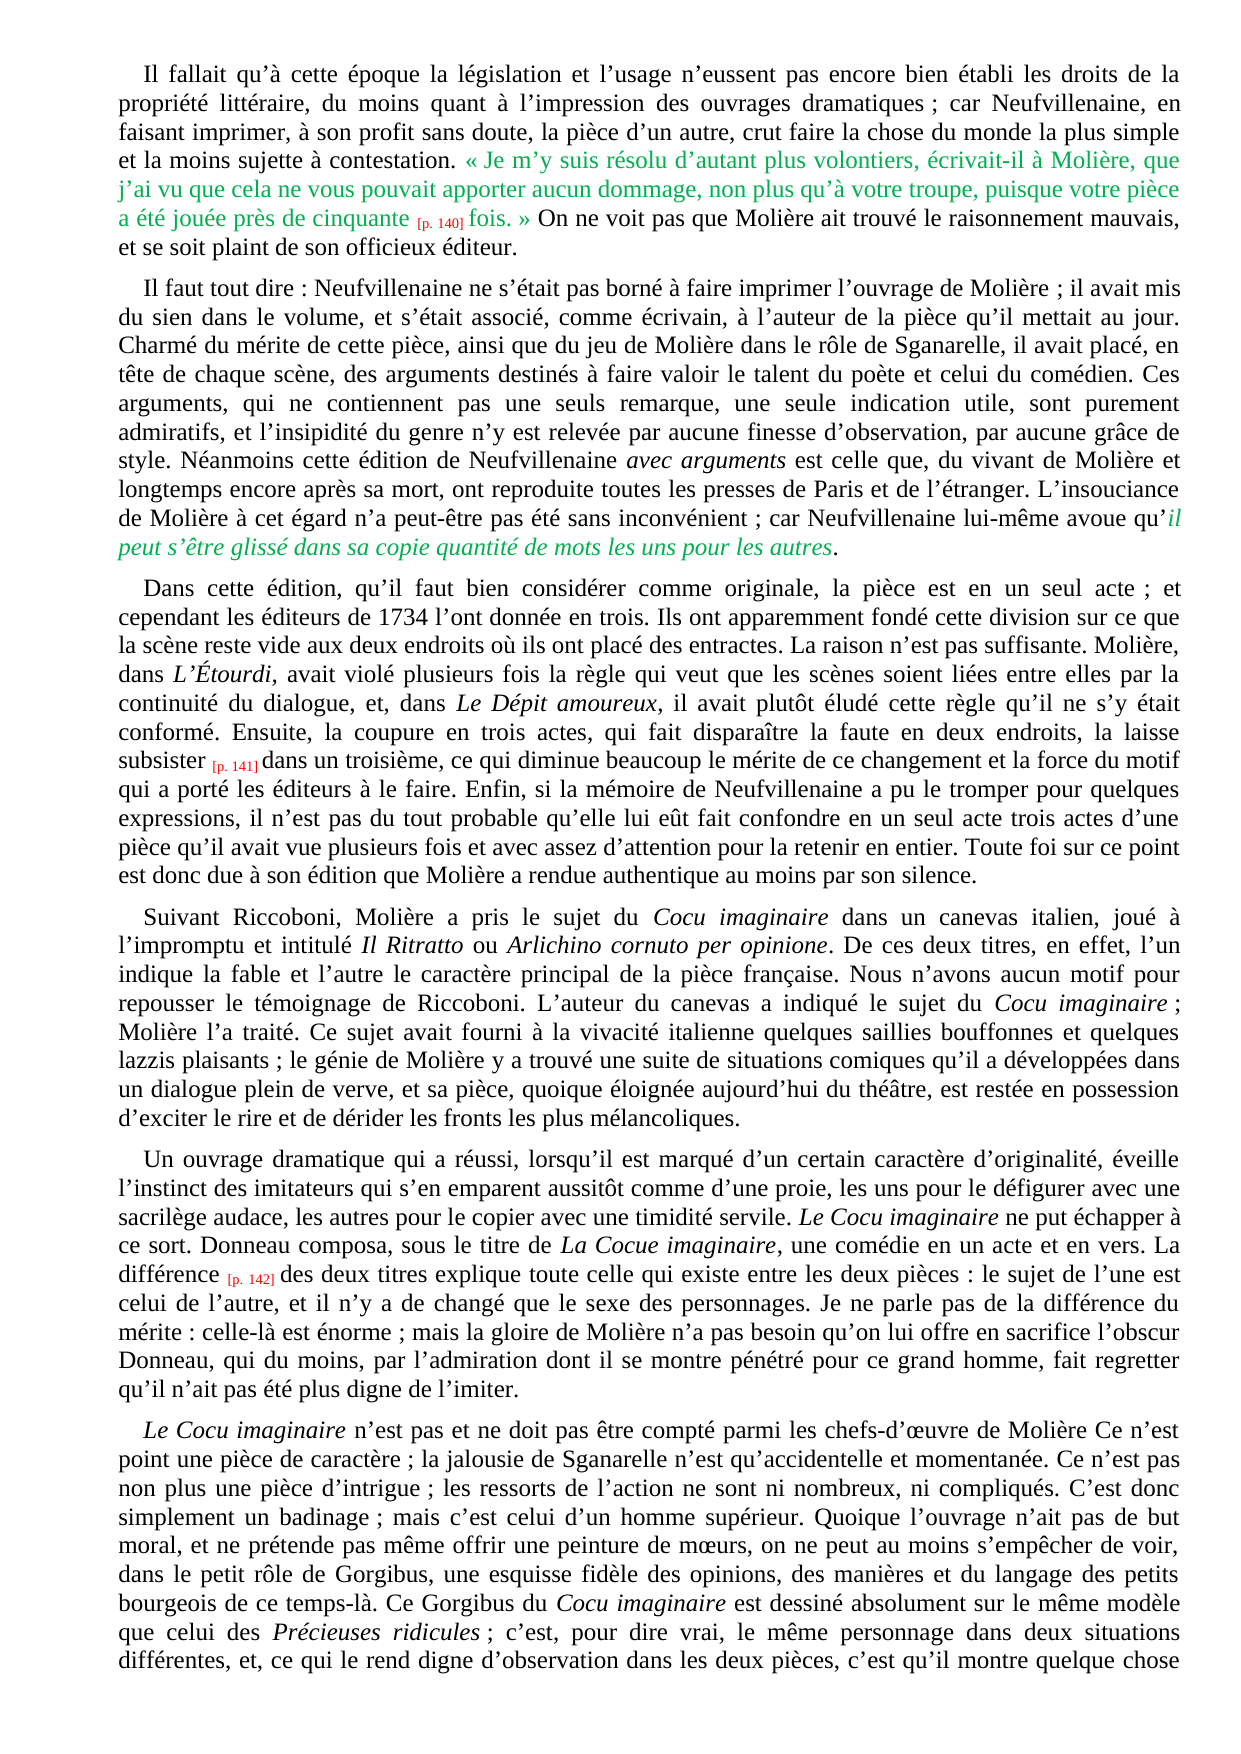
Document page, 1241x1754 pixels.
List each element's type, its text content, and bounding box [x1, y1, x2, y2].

text Il fallait qu’à cette époque la législation et l’usage n’eussent pas encore bien établi les droits de la propriété littéraire, du moins quant à l’impression des ouvrages dramatiques ; car Neufvillenaine, en faisant imprimer, à son profit sans doute, la pièce d’un autre, crut faire la chose du monde la plus simple et la moins sujette à contestation. « Je m’y suis résolu d’autant plus volontiers, écrivait-il à Molière, que j’ai vu que cela ne vous pouvait apporter aucun dommage, non plus qu’à votre troupe, puisque votre pièce a été jouée près de cinquante [p. 140] fois. » On ne voit pas que Molière ait trouvé le raisonnement mauvais, et se soit plaint de son officieux éditeur. [118, 59, 1181, 260]
text Il faut tout dire : Neufvillenaine ne s’était pas borné à faire imprimer l’ouvrage de Molière ; il avait mis du sien dans le volume, et s’était associé, comme écrivain, à l’auteur de la pièce qu’il mettait au jour. Charmé du mérite de cette pièce, ainsi que du jeu de Molière dans le rôle de Sganarelle, il avait placé, en tête de chaque scène, des arguments destinés à faire valoir le talent du poète et celui du comédien. Ces arguments, qui ne contiennent pas une seuls remarque, une seule indication utile, sont purement admiratifs, et l’insipidité du genre n’y est relevée par aucune finesse d’observation, par aucune grâce de style. Néanmoins cette édition de Neufvillenaine avec arguments est celle que, du vivant de Molière et longtemps encore après sa mort, ont reproduite toutes les presses de Paris et de l’étranger. L’insouciance de Molière à cet égard n’a peut-être pas été sans inconvénient ; car Neufvillenaine lui-même avoue qu’il peut s’être glissé dans sa copie quantité de mots les uns pour les autres. [118, 273, 1181, 560]
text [118, 1415, 1181, 1674]
text Dans cette édition, qu’il faut bien considérer comme originale, la pièce est en un seul acte ; et cependant les éditeurs de 1734 l’ont donnée en trois. Ils ont apparemment fondé cette division sur ce que la scène reste vide aux deux endroits où ils ont placé des entractes. La raison n’est pas suffisante. Molière, dans L’Étourdi, avait violé plusieurs fois la règle qui veut que les scènes soient liées entre elles par la continuité du dialogue, et, dans Le Dépit amoureux, il avait plutôt éludé cette règle qu’il ne s’y était conformé. Ensuite, la coupure en trois actes, qui fait disparaître la faute en deux endroits, la laisse subsister [p. 141] dans un troisième, ce qui diminue beaucoup le mérite de ce changement et la force du motif qui a porté les éditeurs à le faire. Enfin, si la mémoire de Neufvillenaine a pu le tromper pour quelques expressions, il n’est pas du tout probable qu’elle lui eût fait confondre en un seul acte trois actes d’une pièce qu’il avait vue plusieurs fois et avec assez d’attention pour la retenir en entier. Toute foi sur ce point est donc due à son édition que Molière a rendue authentique au moins par son silence. [118, 573, 1181, 889]
text Un ouvrage dramatique qui a réussi, lorsqu’il est marqué d’un certain caractère d’originalité, éveille l’instinct des imitateurs qui s’en emparent aussitôt comme d’une proie, les uns pour le défigurer avec une sacrilège audace, les autres pour le copier avec une timidité servile. Le Cocu imaginaire ne put échapper à ce sort. Donneau composa, sous le titre de La Cocue imaginaire, une comédie en un acte et en vers. La différence [p. 142] des deux titres explique toute celle qui existe entre les deux pièces : le sujet de l’une est celui de l’autre, et il n’y a de changé que le sexe des personnages. Je ne parle pas de la différence du mérite : celle-là est énorme ; mais la gloire de Molière n’a pas besoin qu’on lui offre en sacrifice l’obscur Donneau, qui du moins, par l’admiration dont il se montre pénétré pour ce grand homme, fait regretter qu’il n’ait pas été plus digne de l’imiter. [118, 1144, 1181, 1403]
text Suivant Riccoboni, Molière a pris le sujet du Cocu imaginaire dans un canevas italien, joué à l’impromptu et intitulé Il Ritratto ou Arlichino cornuto per opinione. De ces deux titres, en effet, l’un indique la fable et l’autre le caractère principal de la pièce française. Nous n’avons aucun motif pour repousser le témoignage de Riccoboni. L’auteur du canevas a indiqué le sujet du Cocu imaginaire ; Molière l’a traité. Ce sujet avait fourni à la vivacité italienne quelques saillies bouffonnes et quelques lazzis plaisants ; le génie de Molière y a trouvé une suite de situations comiques qu’il a développées dans un dialogue plein de verve, et sa pièce, quoique éloignée aujourd’hui du théâtre, est restée en possession d’exciter le rire et de dérider les fronts les plus mélancoliques. [118, 902, 1181, 1132]
